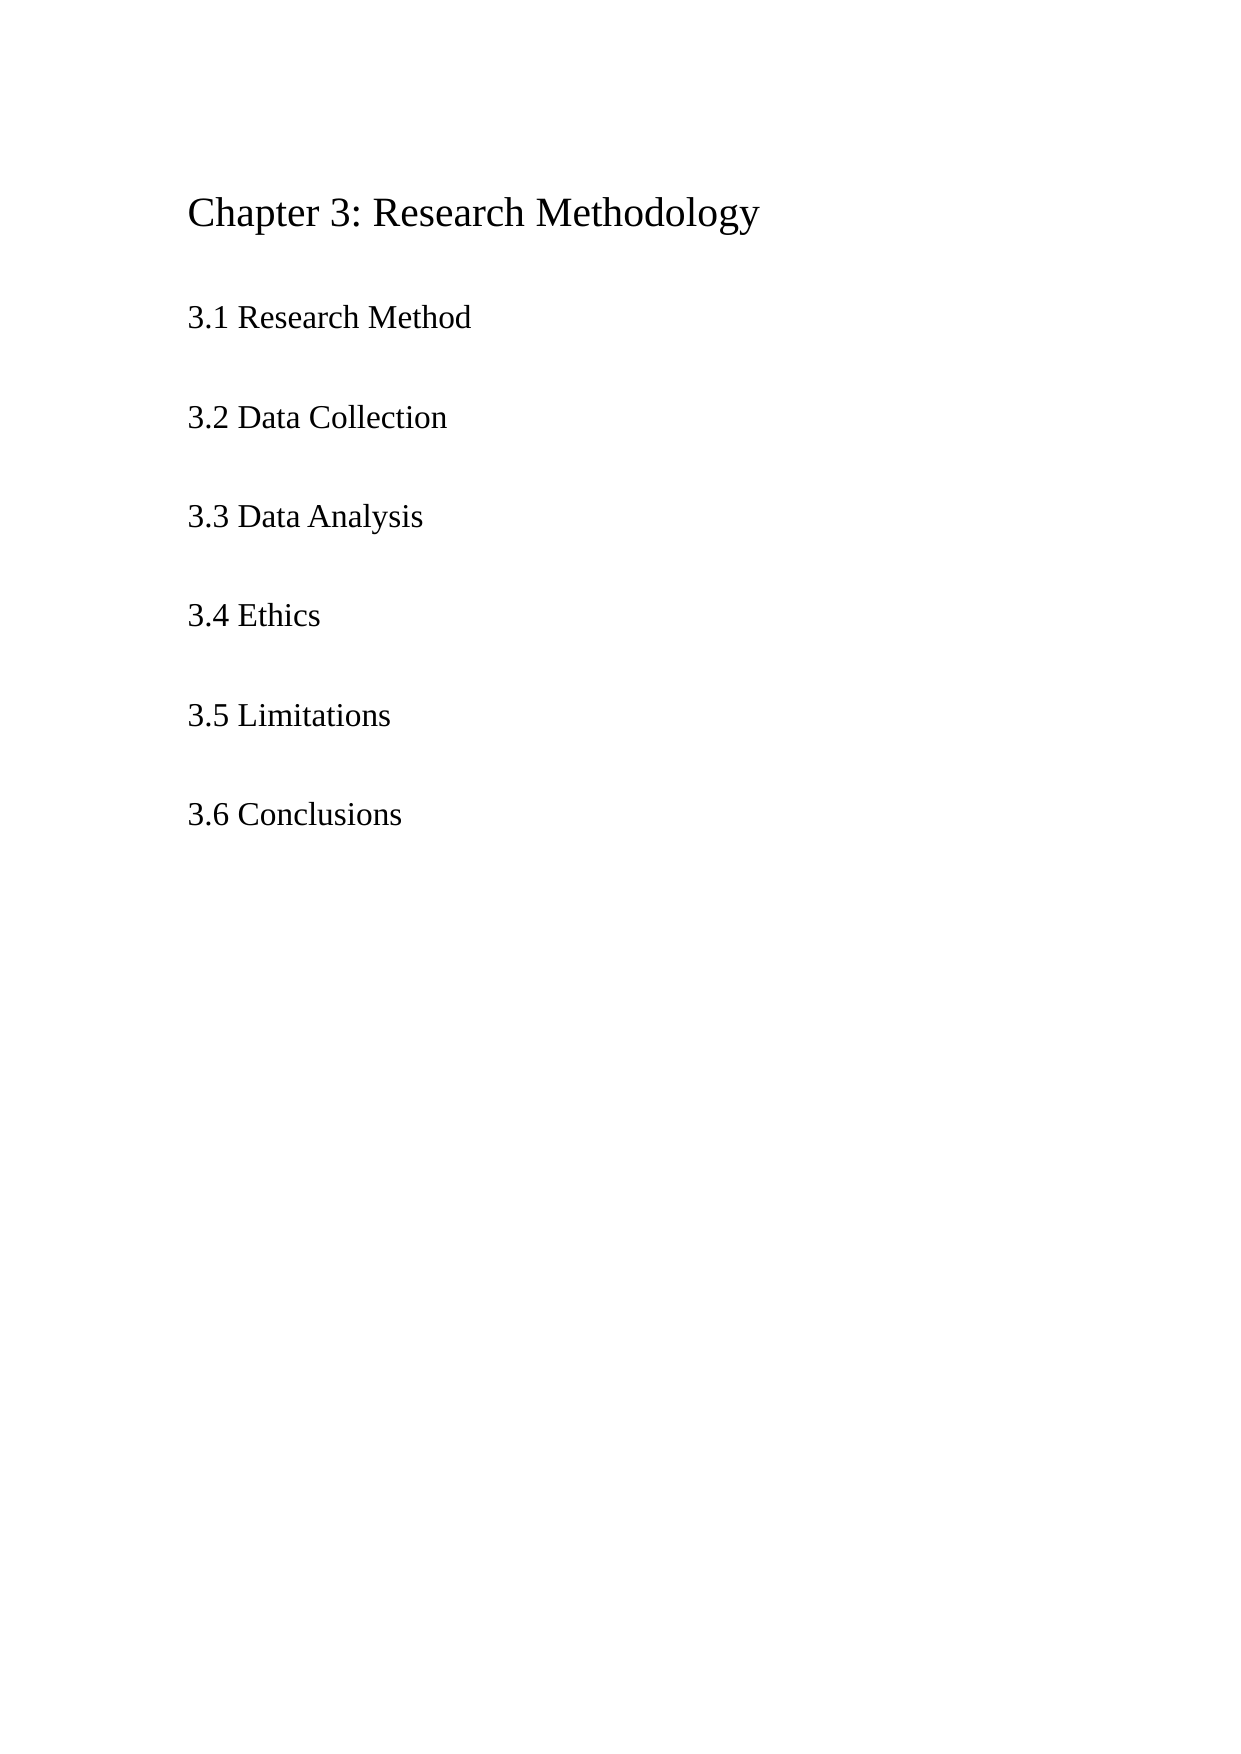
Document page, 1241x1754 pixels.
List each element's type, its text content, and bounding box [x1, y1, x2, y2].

subtitle 3.3 Data Analysis [187, 496, 1053, 535]
subtitle Chapter 3: Research Methodology [187, 187, 1053, 235]
subtitle 3.6 Conclusions [187, 794, 1053, 832]
subtitle 3.4 Ethics [187, 596, 1053, 634]
subtitle 3.2 Data Collection [187, 397, 1053, 435]
subtitle 3.5 Limitations [187, 695, 1053, 733]
subtitle 3.1 Research Method [187, 298, 1053, 336]
